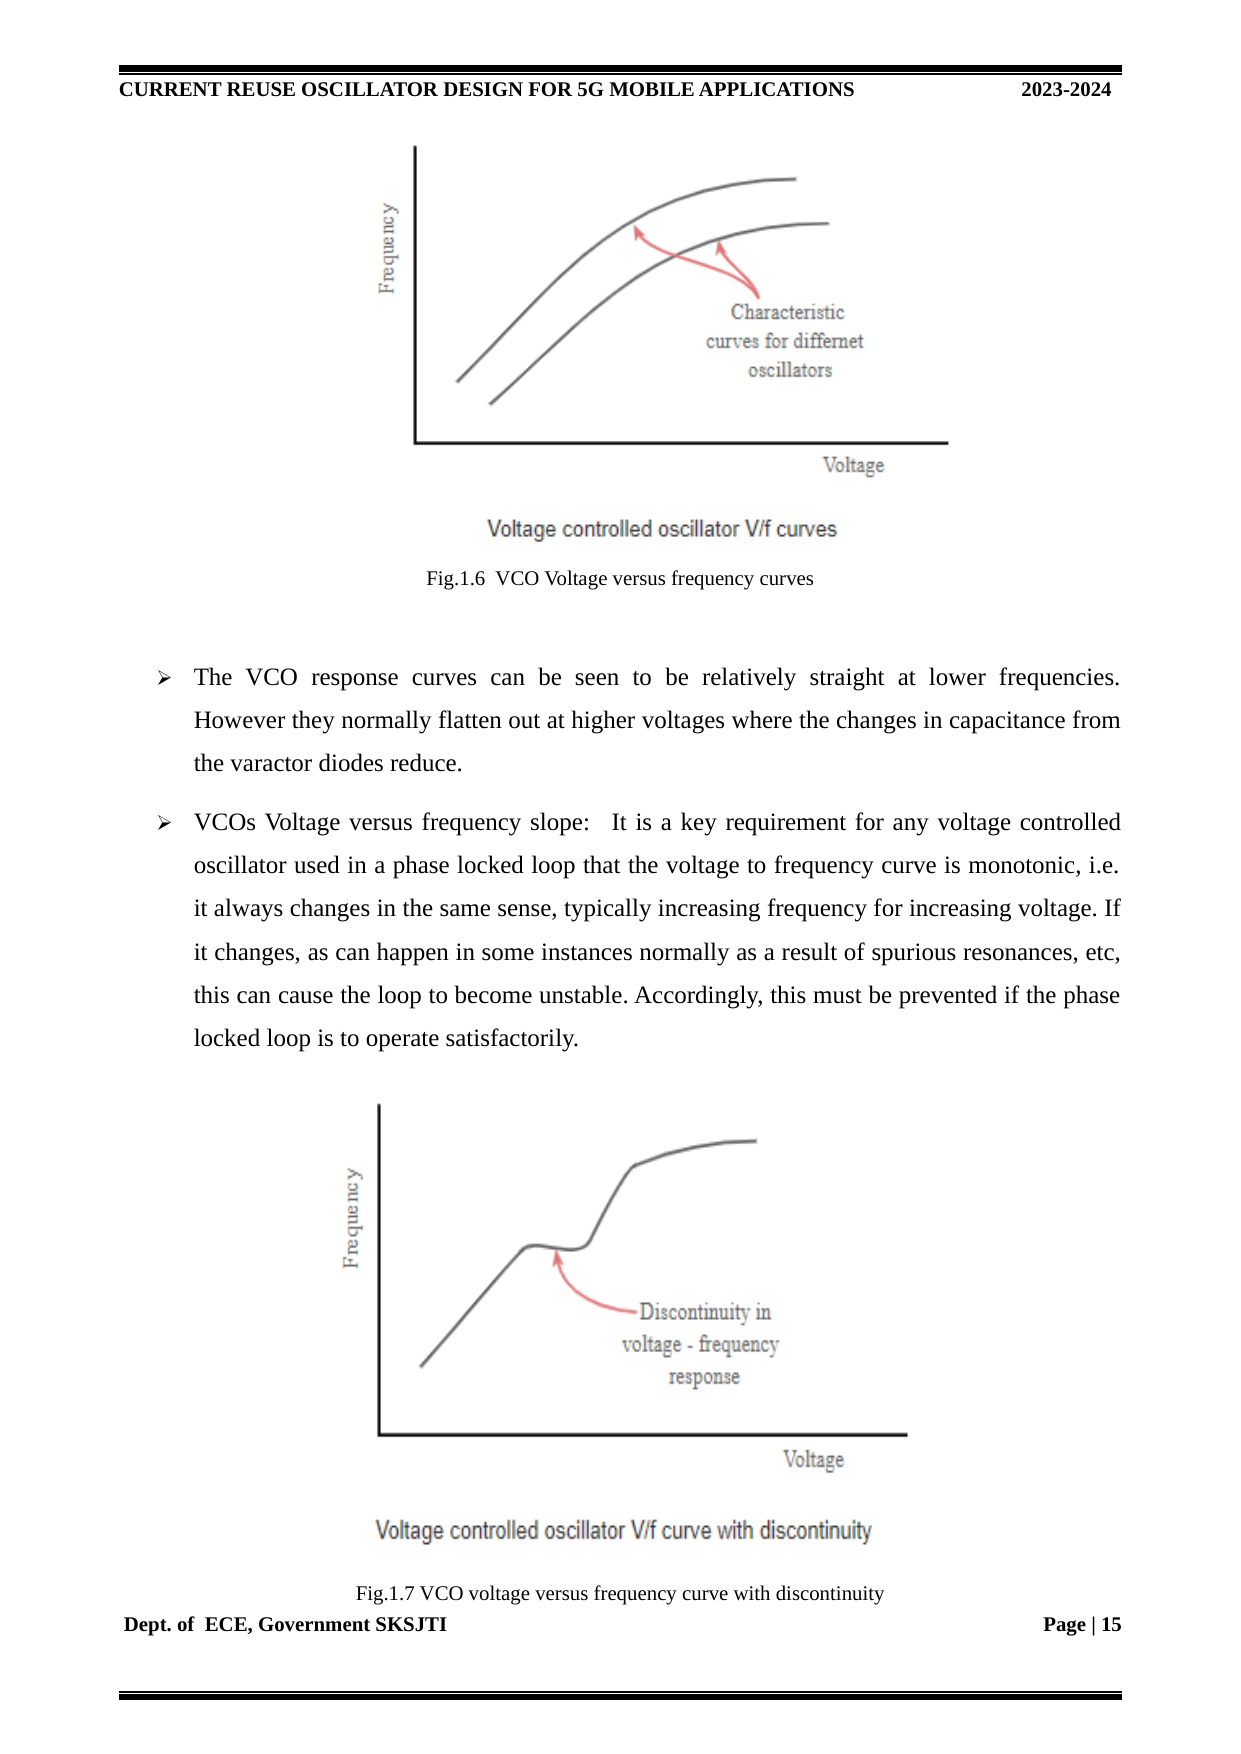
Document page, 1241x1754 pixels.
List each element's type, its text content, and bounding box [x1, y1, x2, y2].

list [156, 118, 1122, 190]
list VCO tuning gain: The gain of the voltage controlled is measured in terms of volts per Hz (or V/MHz, etc). As implied by the units it is the tuning shift for a given change in voltage. The voltage controlled oscillator gain affects some of the overall loop design considerations and calculations. [156, 205, 1122, 363]
list The VCO response curves can be seen to be relatively straight at lower frequencies. However they normally flatten out at higher voltages where the changes in capacitance from the varactor diodes reduce. [156, 921, 1122, 1036]
text Fig.1.6 VCO Voltage versus frequency curves [118, 824, 1122, 848]
list VCOs Voltage versus frequency slope: It is a key requirement for any voltage controlled oscillator used in a phase locked loop that the voltage to frequency curve is monotonic, i.e. it always changes in the same sense, typically increasing frequency for increasing voltage. If it changes, as can happen in some instances normally as a result of spurious resonances, etc, this can cause the loop to become unstable. Accordingly, this must be prevented if the phase locked loop is to operate satisfactorily. [156, 1066, 1122, 1310]
picture [329, 377, 977, 811]
